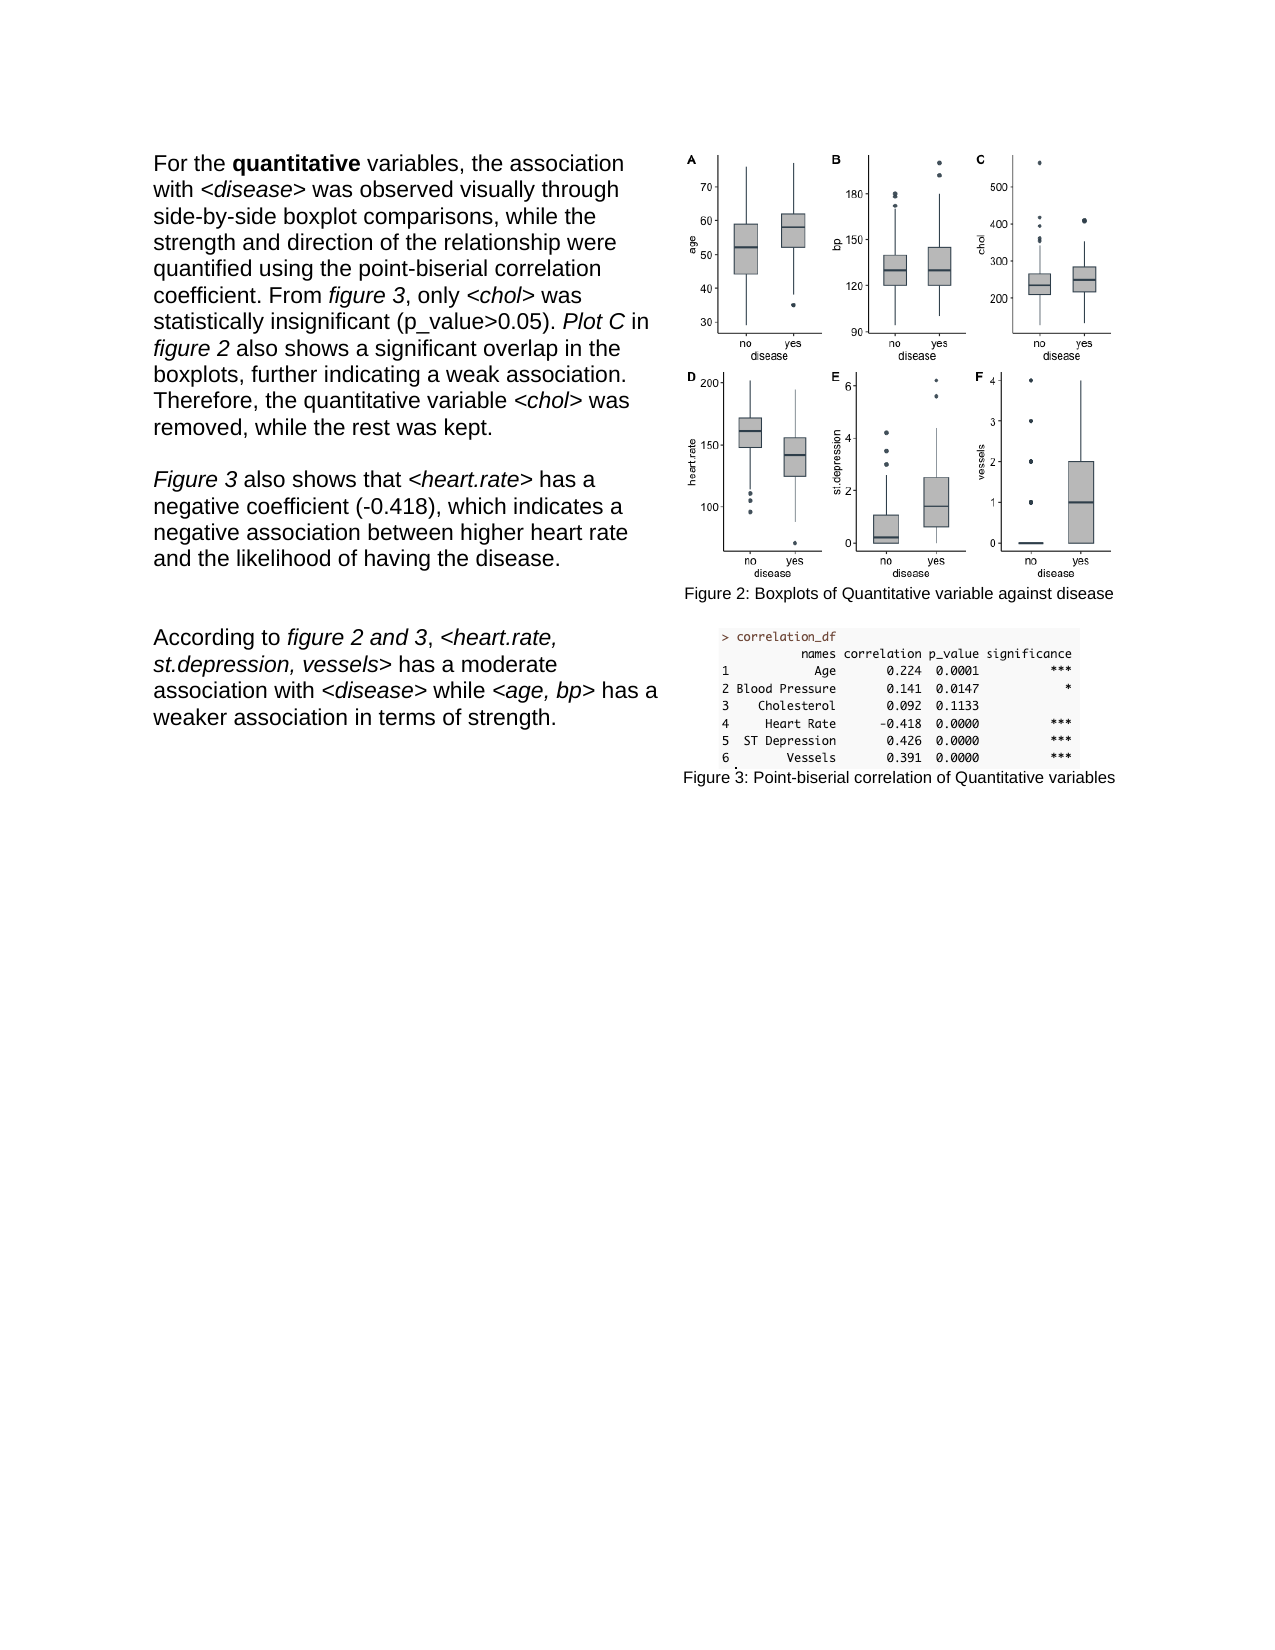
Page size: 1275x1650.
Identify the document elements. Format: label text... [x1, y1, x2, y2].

picture [718, 628, 1080, 769]
table_header For the quantitative variables, the association with <disease> was observed visually through side-by-side boxplot comparisons, while the strength and direction of the relationship were quantified using the point-biserial correlation coefficient. From figure 3, only <chol> was statistically insignificant (p_value>0.05). Plot C in figure 2 also shows a significant overlap in the boxplots, further indicating a weak association. Therefore, the quantitative variable <chol> was removed, while the rest was kept. Figure 3 also shows that <heart.rate> has a negative coefficient (-0.418), which indicates a negative association between higher heart rate and the likelihood of having the disease. According to figure 2 and 3, <heart.rate, st.depression, vessels> has a moderate association with <disease> while <age, bp> has a weaker association in terms of strength. [150, 150, 674, 937]
table_header Figure 2: Boxplots of Quantitative variable against disease Figure 3: Point-biserial correlation of Quantitative variables [674, 150, 1124, 937]
picture [682, 150, 1116, 584]
